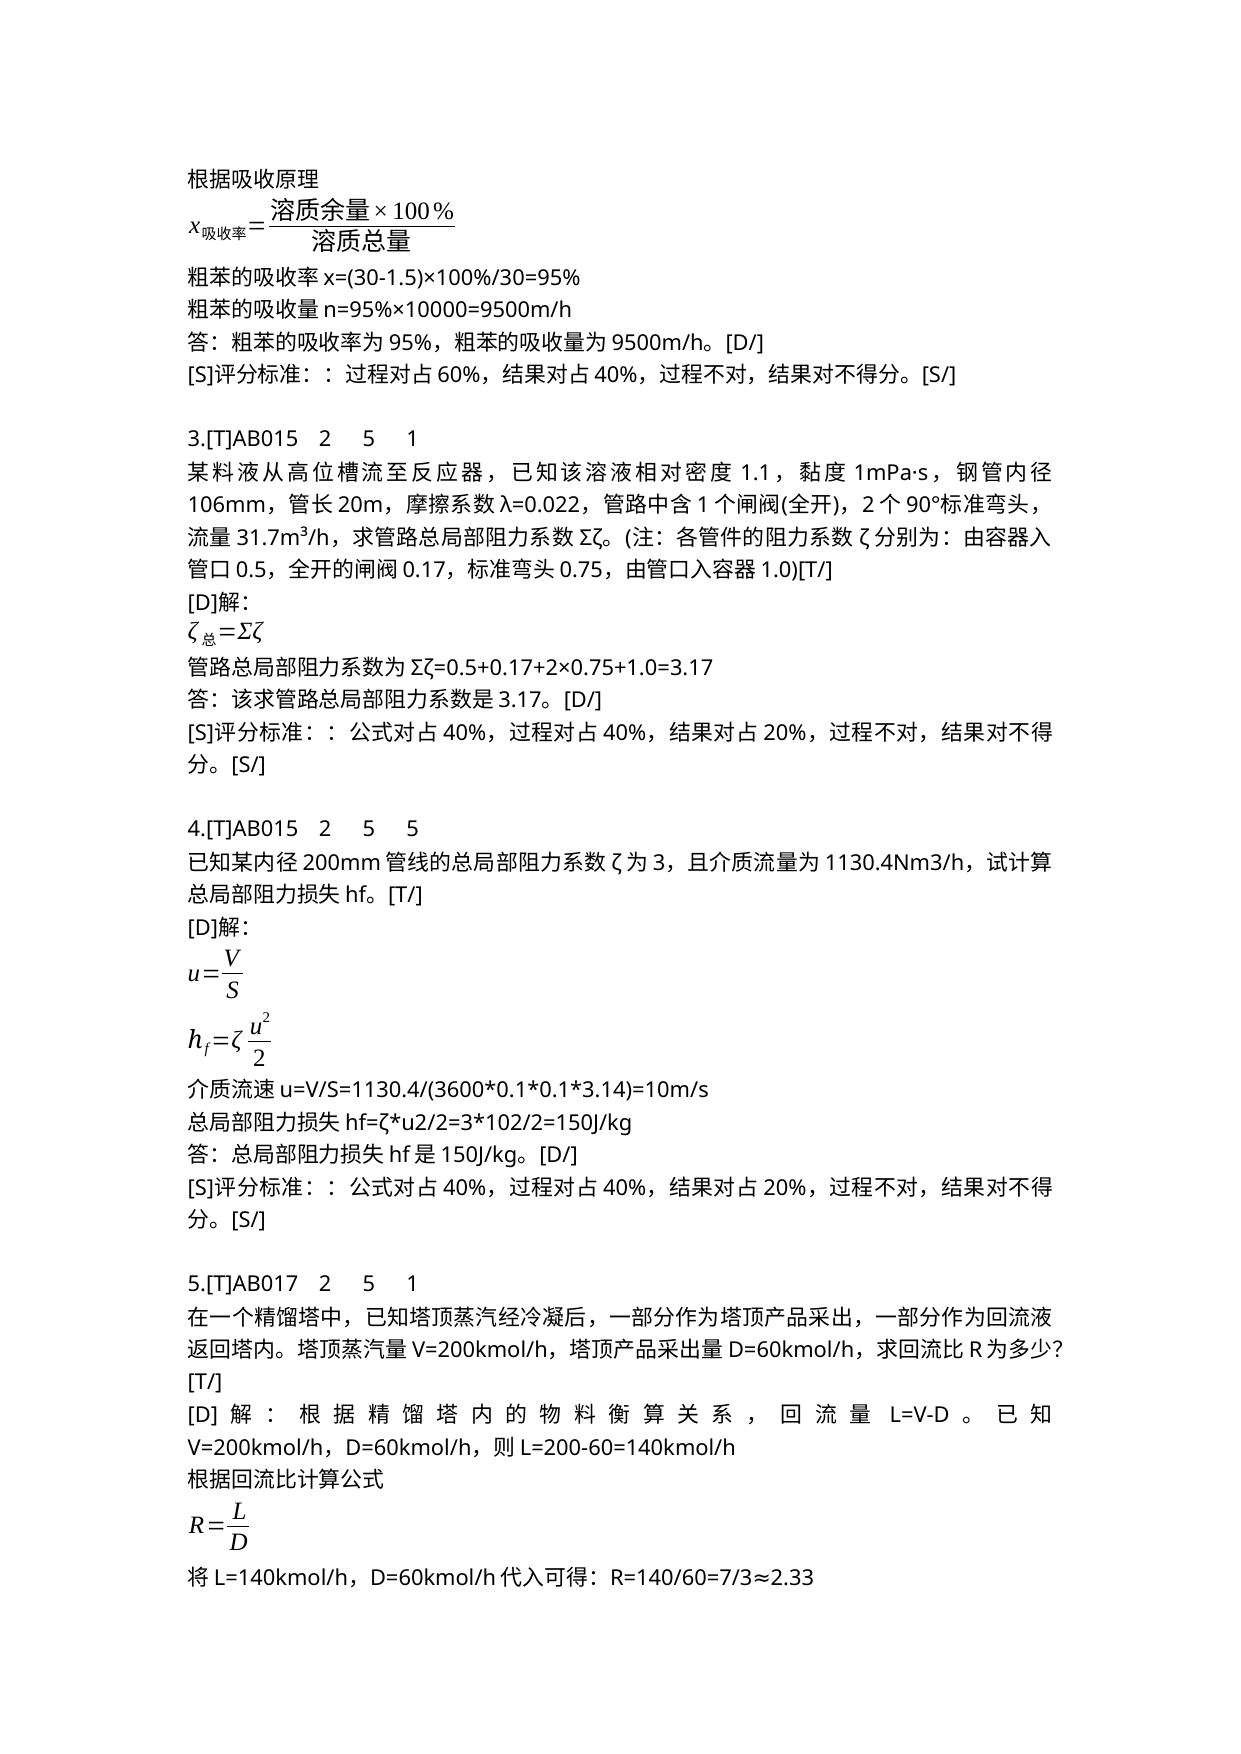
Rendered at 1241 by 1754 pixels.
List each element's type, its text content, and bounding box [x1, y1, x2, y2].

list [S]评分标准：：公式对占40%，过程对占40%，结果对占20%，过程不对，结果对不得分。[S/] [187, 714, 1053, 779]
list 答：该求管路总局部阻力系数是3.17。[D/] [187, 682, 1053, 714]
list 3.[T]AB015 2 5 1 [187, 422, 1053, 454]
list 某料液从高位槽流至反应器，已知该溶液相对密度1.1，黏度1mPa·s，钢管内径106mm，管长20m，摩擦系数λ=0.022，管路中含1个闸阀(全开)，2个90°标准弯头，流量31.7m³/h，求管路总局部阻力系数Σζ。(注：各管件的阻力系数ζ分别为：由容器入管口0.5，全开的闸阀0.17，标准弯头0.75，由管口入容器1.0)[T/] [187, 454, 1053, 584]
list 介质流速u=V/S=1130.4/(3600*0.1*0.1*3.14)=10m/s [187, 1072, 1053, 1104]
list 根据回流比计算公式 [187, 1462, 1053, 1494]
list 已知某内径200mm管线的总局部阻力系数ζ为3，且介质流量为1130.4Nm3/h，试计算总局部阻力损失hf。[T/] [187, 844, 1053, 909]
list 根据吸收原理 [187, 162, 1053, 194]
list 在一个精馏塔中，已知塔顶蒸汽经冷凝后，一部分作为塔顶产品采出，一部分作为回流液返回塔内。塔顶蒸汽量V=200kmol/h，塔顶产品采出量D=60kmol/h，求回流比R为多少？[T/] [187, 1299, 1053, 1397]
list 管路总局部阻力系数为Σζ=0.5+0.17+2×0.75+1.0=3.17 [187, 649, 1053, 682]
list [S]评分标准：：过程对占60%，结果对占40%，过程不对，结果对不得分。[S/] [187, 357, 1053, 389]
list [S]评分标准：：公式对占40%，过程对占40%，结果对占20%，过程不对，结果对不得分。[S/] [187, 1169, 1053, 1234]
list 粗苯的吸收率x=(30-1.5)×100%/30=95% [187, 259, 1053, 292]
list 将L=140kmol/h，D=60kmol/h代入可得：R=140/60=7/3≈2.33 [187, 1559, 1053, 1592]
list 总局部阻力损失hf=ζ*u2/2=3*102/2=150J/kg [187, 1104, 1053, 1137]
list 答：粗苯的吸收率为95%，粗苯的吸收量为9500m/h。[D/] [187, 324, 1053, 357]
list 粗苯的吸收量n=95%×10000=9500m/h [187, 292, 1053, 324]
list [D]解： [187, 584, 1053, 617]
list 答：总局部阻力损失hf是150J/kg。[D/] [187, 1137, 1053, 1169]
list [D]解：根据精馏塔内的物料衡算关系，回流量L=V-D。已知V=200kmol/h，D=60kmol/h，则L=200-60=140kmol/h [187, 1397, 1053, 1462]
list 4.[T]AB015 2 5 5 [187, 812, 1053, 844]
list [D]解： [187, 909, 1053, 942]
list 5.[T]AB017 2 5 1 [187, 1267, 1053, 1299]
